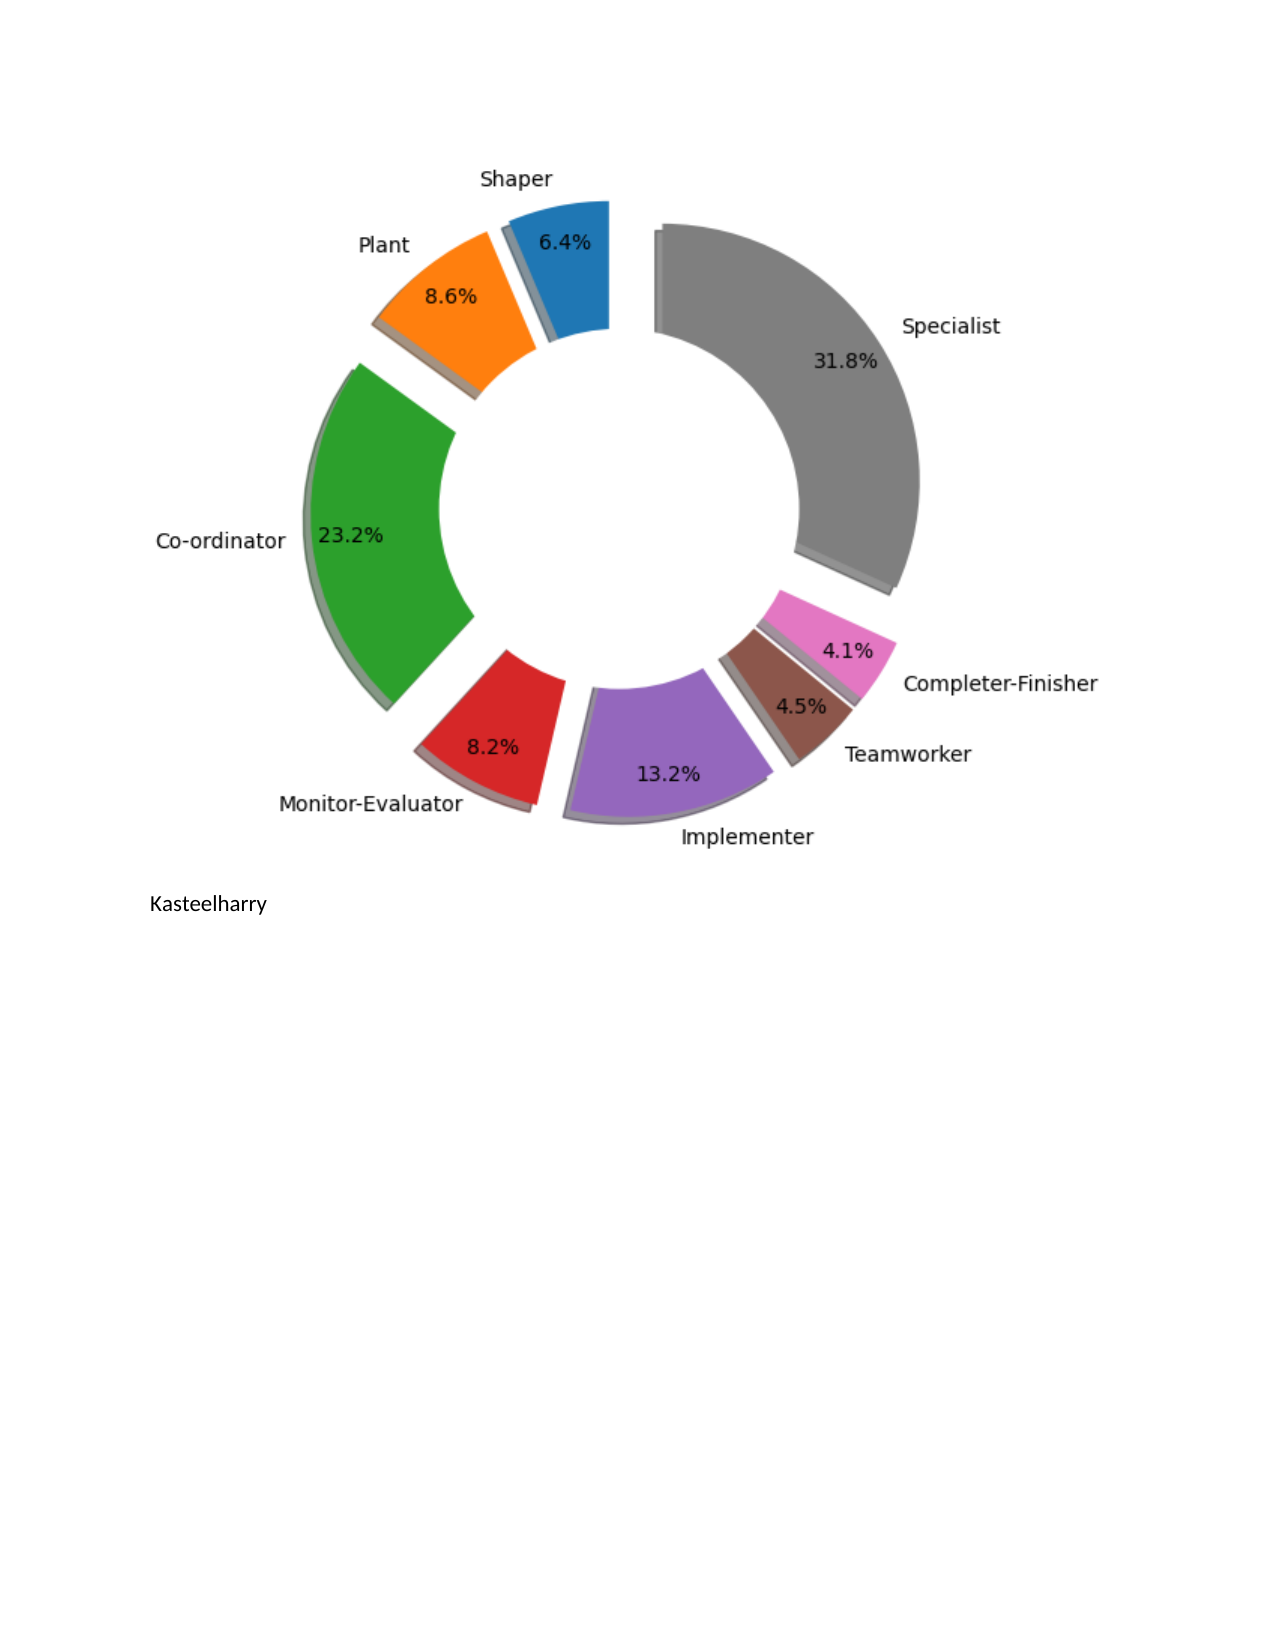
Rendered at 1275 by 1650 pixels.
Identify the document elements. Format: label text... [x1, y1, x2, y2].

text Kasteelharry [150, 889, 1125, 917]
picture [150, 150, 1110, 870]
